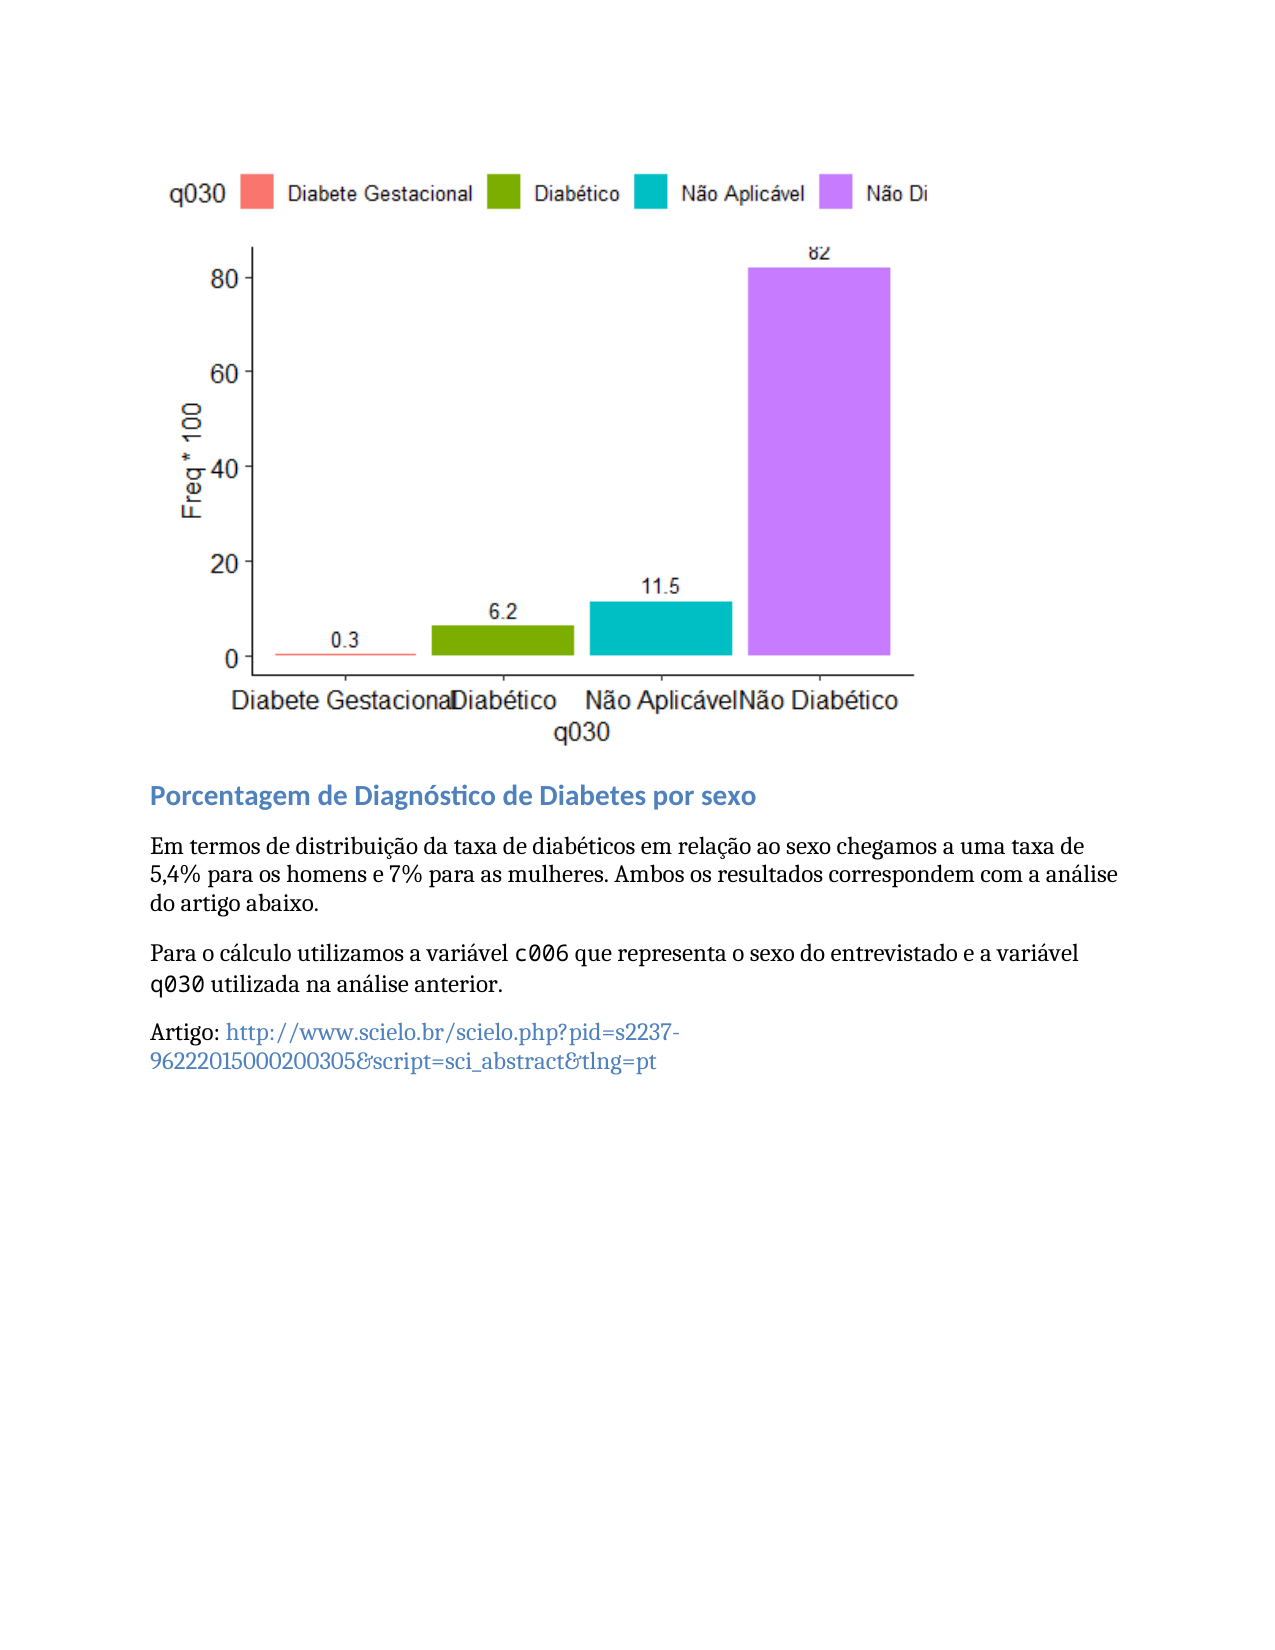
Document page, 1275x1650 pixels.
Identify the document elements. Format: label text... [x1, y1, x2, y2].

text Para o cálculo utilizamos a variável c006 que representa o sexo do entrevistado e a variável q030 utilizada na análise anterior. [150, 937, 1125, 999]
text Em termos de distribuição da taxa de diabéticos em relação ao sexo chegamos a uma taxa de 5,4% para os homens e 7% para as mulheres. Ambos os resultados correspondem com a análise do artigo abaixo. [150, 832, 1125, 918]
text Artigo: http://www.scielo.br/scielo.php?pid=s2237-96222015000200305&script=sci_abstract&tlng=pt [150, 1018, 1125, 1075]
picture [168, 150, 927, 757]
subtitle Porcentagem de Diagnóstico de Diabetes por sexo [150, 777, 1125, 813]
